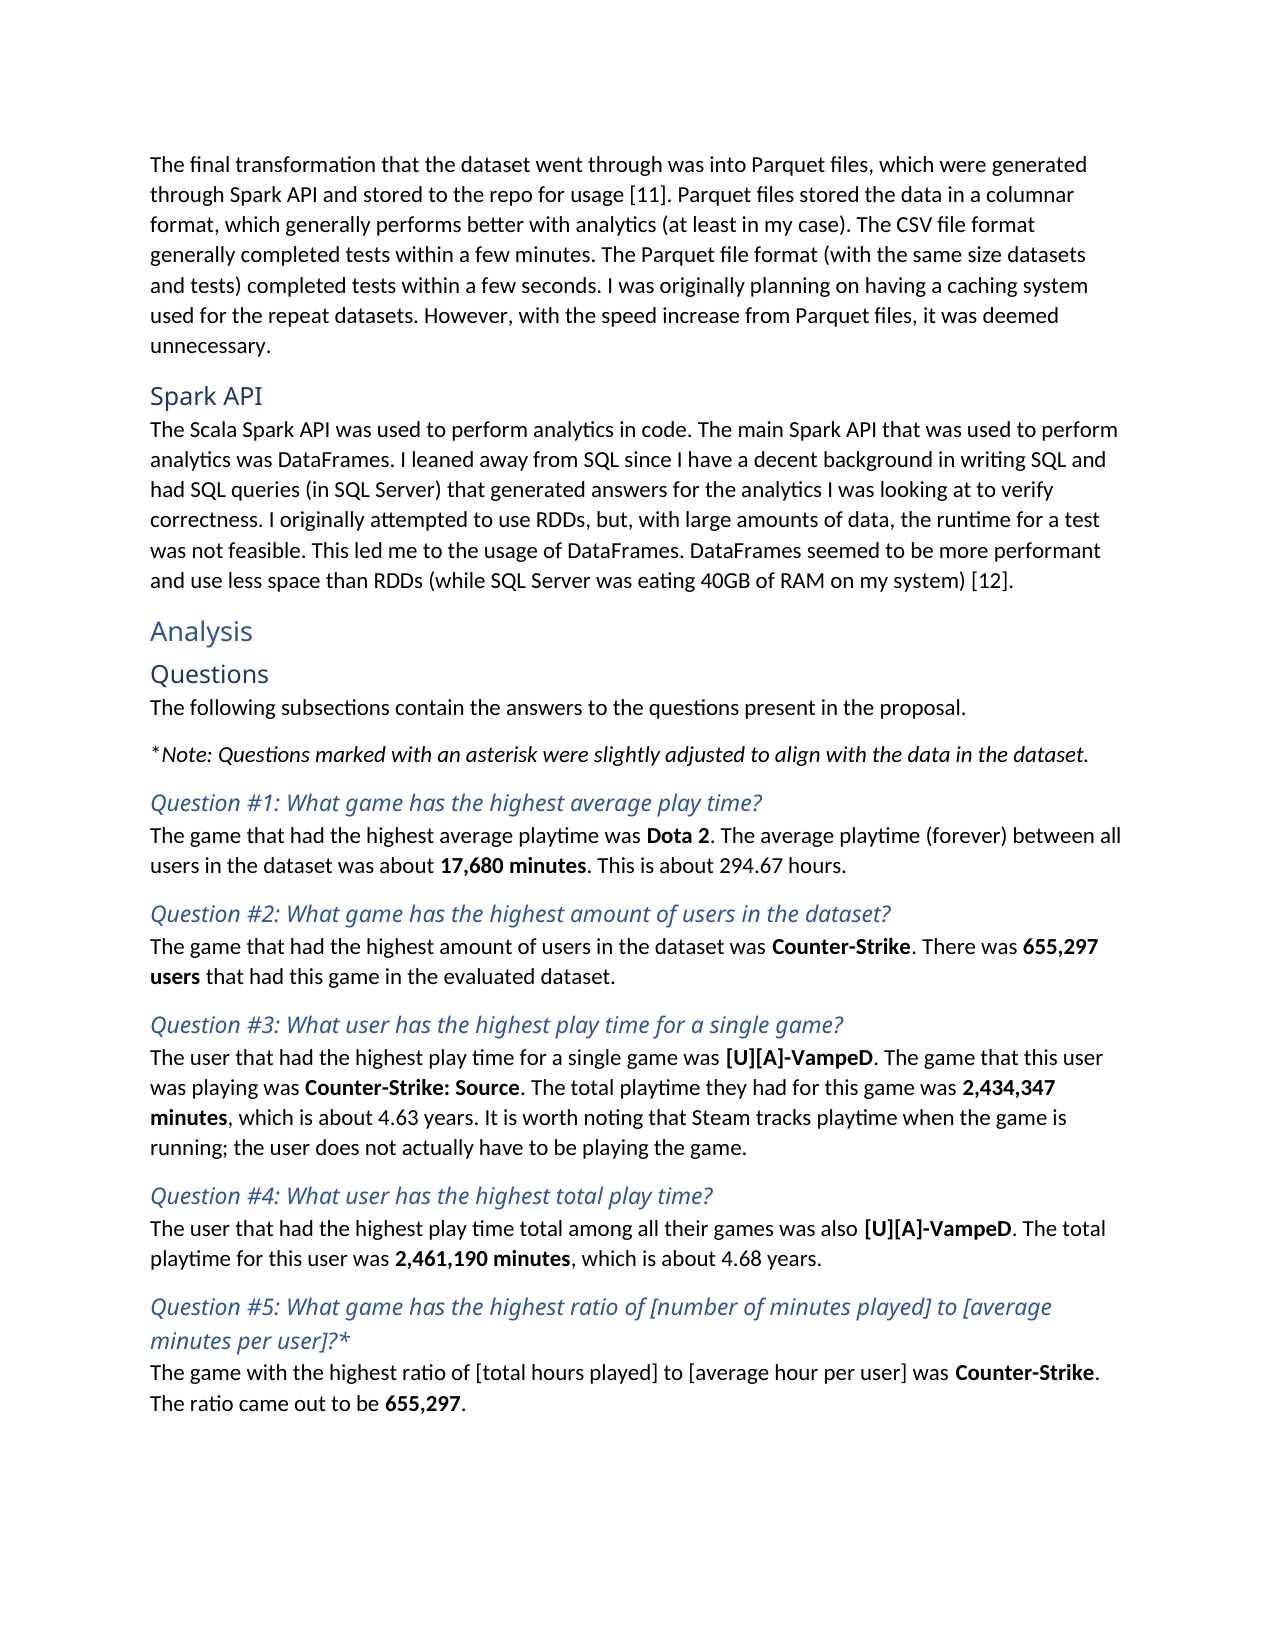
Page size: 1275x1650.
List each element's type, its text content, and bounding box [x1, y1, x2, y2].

subtitle Question #4: What user has the highest total play time? [150, 1180, 1125, 1211]
subtitle Question #3: What user has the highest play time for a single game? [150, 1009, 1125, 1040]
subtitle Question #5: What game has the highest ratio of [number of minutes played] to [average minutes per user]?* [150, 1291, 1125, 1356]
text The Scala Spark API was used to perform analytics in code. The main Spark API that was used to perform analytics was DataFrames. I leaned away from SQL since I have a decent background in writing SQL and had SQL queries (in SQL Server) that generated answers for the analytics I was looking at to verify correctness. I originally attempted to use RDDs, but, with large amounts of data, the runtime for a test was not feasible. This led me to the usage of DataFrames. DataFrames seemed to be more performant and use less space than RDDs (while SQL Server was eating 40GB of RAM on my system) [12]. [150, 415, 1125, 594]
subtitle Questions [150, 657, 1125, 691]
text The game that had the highest average playtime was Dota 2. The average playtime (forever) between all users in the dataset was about 17,680 minutes. This is about 294.67 hours. [150, 821, 1125, 879]
text The user that had the highest play time total among all their games was also [U][A]-VampeD. The total playtime for this user was 2,461,190 minutes, which is about 4.68 years. [150, 1214, 1125, 1272]
text The user that had the highest play time for a single game was [U][A]-VampeD. The game that this user was playing was Counter-Strike: Source. The total playtime they had for this game was 2,434,347 minutes, which is about 4.63 years. It is worth noting that Steam tracks playtime when the game is running; the user does not actually have to be playing the game. [150, 1043, 1125, 1161]
text The game with the highest ratio of [total hours played] to [average hour per user] was Counter-Strike. The ratio came out to be 655,297. [150, 1358, 1125, 1417]
subtitle Question #1: What game has the highest average play time? [150, 787, 1125, 818]
text The final transformation that the dataset went through was into Parquet files, which were generated through Spark API and stored to the repo for usage [11]. Parquet files stored the data in a columnar format, which generally performs better with analytics (at least in my case). The CSV file format generally completed tests within a few minutes. The Parquet file format (with the same size datasets and tests) completed tests within a few seconds. I was originally planning on having a caching system used for the repeat datasets. However, with the speed increase from Parquet files, it was deemed unnecessary. [150, 150, 1125, 359]
subtitle Analysis [150, 613, 1125, 650]
subtitle Question #2: What game has the highest amount of users in the dataset? [150, 898, 1125, 929]
text *Note: Questions marked with an asterisk were slightly adjusted to align with the data in the dataset. [150, 740, 1125, 768]
text The following subsections contain the answers to the questions present in the proposal. [150, 693, 1125, 722]
subtitle Spark API [150, 378, 1125, 412]
text The game that had the highest amount of users in the dataset was Counter-Strike. There was 655,297 users that had this game in the evaluated dataset. [150, 932, 1125, 990]
